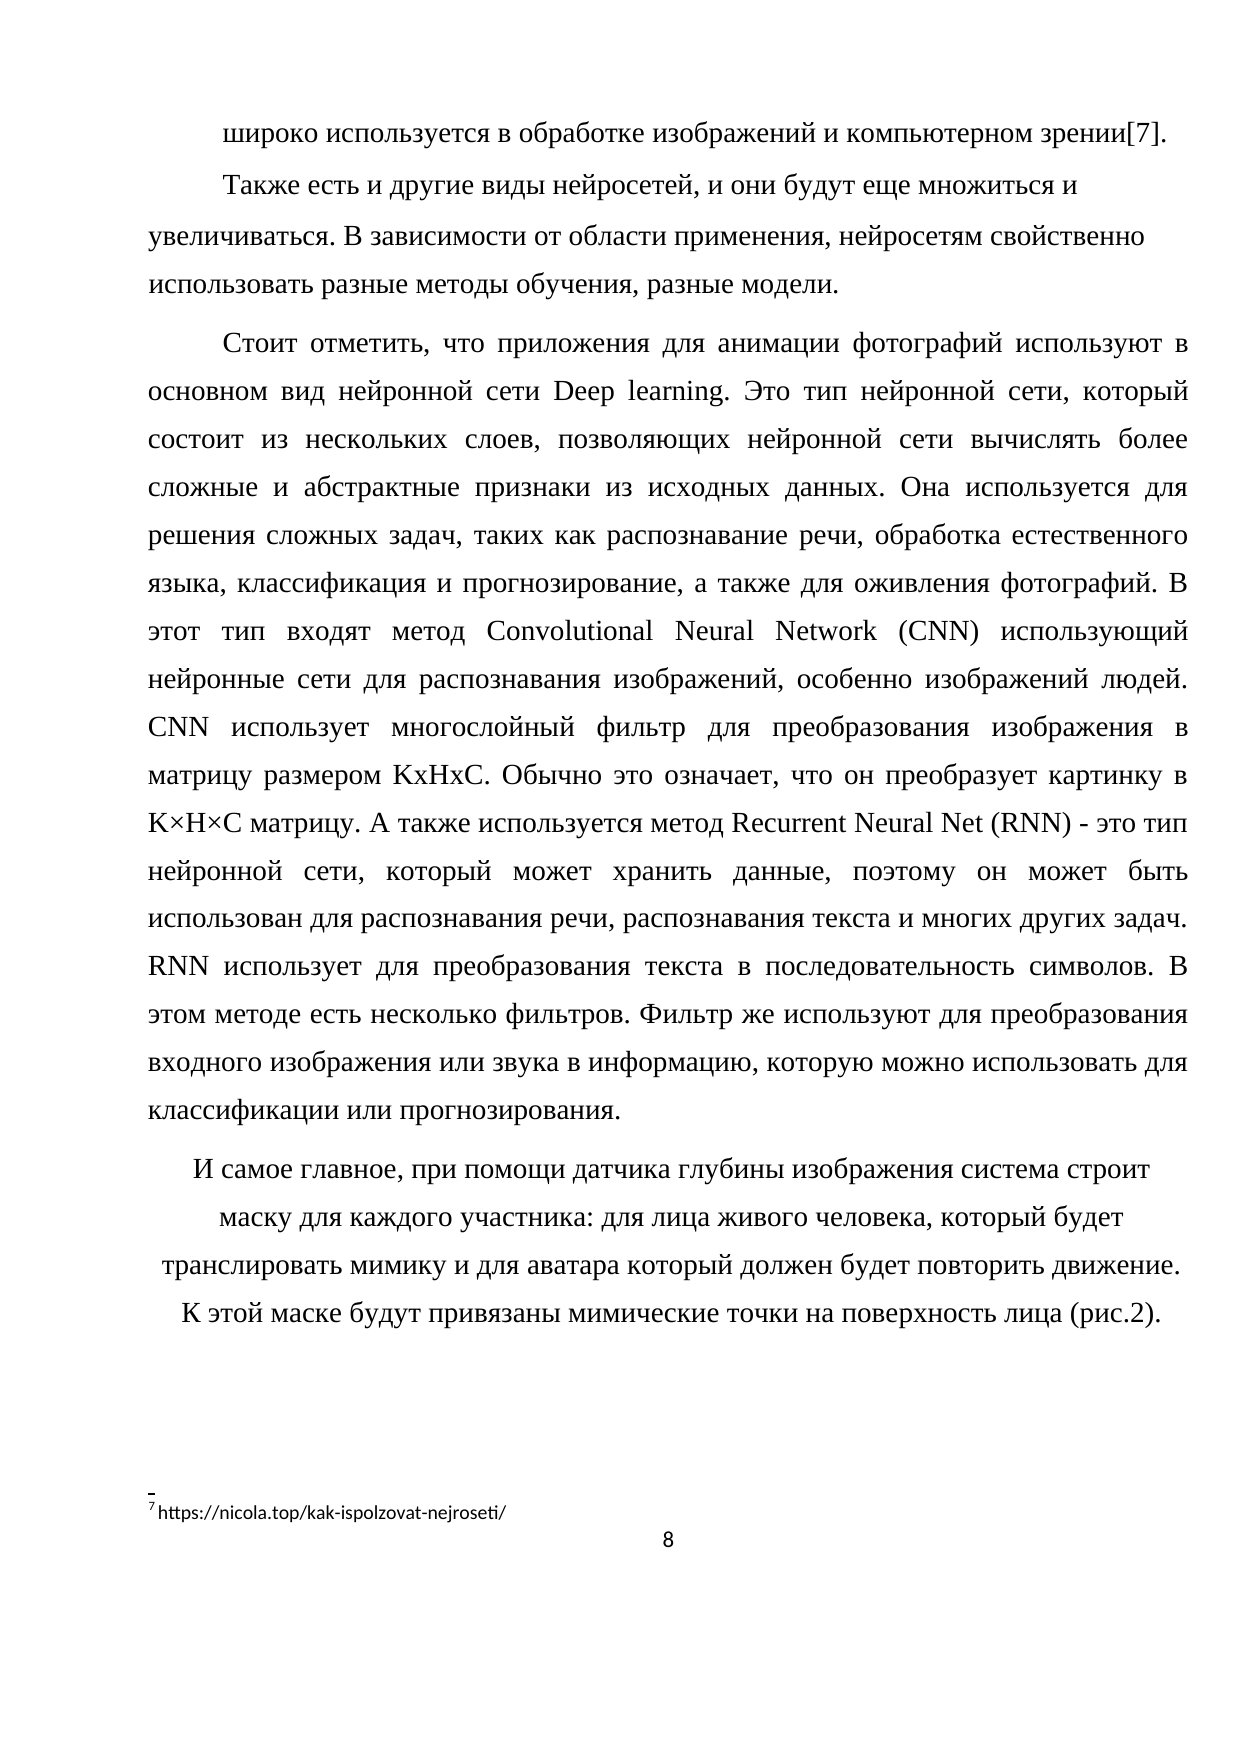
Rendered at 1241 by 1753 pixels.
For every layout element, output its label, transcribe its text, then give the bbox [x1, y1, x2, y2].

text 7 https://nicola.top/kak-ispolzovat-nejroseti/ [148, 1498, 1189, 1524]
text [222, 115, 1189, 200]
text увеличиваться. В зависимости от области применения, нейросетям свойственно использовать разные методы обучения, разные модели. [148, 218, 1189, 300]
text И самое главное, при помощи датчика глубины изображения система строит маску для каждого участника: для лица живого человека, который будет транслировать мимику и для аватара который должен будет повторить движение. К этой маске будут привязаны мимические точки на поверхность лица (рис.2). [155, 1151, 1188, 1329]
text 8 [148, 1525, 1189, 1553]
text Стоит отметить, что приложения для анимации фотографий используют в основном вид нейронной сети Deep learning. Это тип нейронной сети, который состоит из нескольких слоев, позволяющих нейронной сети вычислять более сложные и абстрактные признаки из исходных данных. Она используется для решения сложных задач, таких как распознавание речи, обработка естественного языка, классификация и прогнозирование, а также для оживления фотографий. В этот тип входят метод Convolutional Neural Network (CNN) использующий нейронные сети для распознавания изображений, особенно изображений людей. CNN использует многослойный фильтр для преобразования изображения в матрицу размером KxHxC. Обычно это означает, что он преобразует картинку в K×H×C матрицу. А также используется метод Recurrent Neural Net (RNN) - это тип нейронной сети, который может хранить данные, поэтому он может быть использован для распознавания речи, распознавания текста и многих других задач. RNN использует для преобразования текста в последовательность символов. В этом методе есть несколько фильтров. Фильтр же используют для преобразования входного изображения или звука в информацию, которую можно использовать для классификации или прогнозирования. [148, 326, 1189, 1126]
